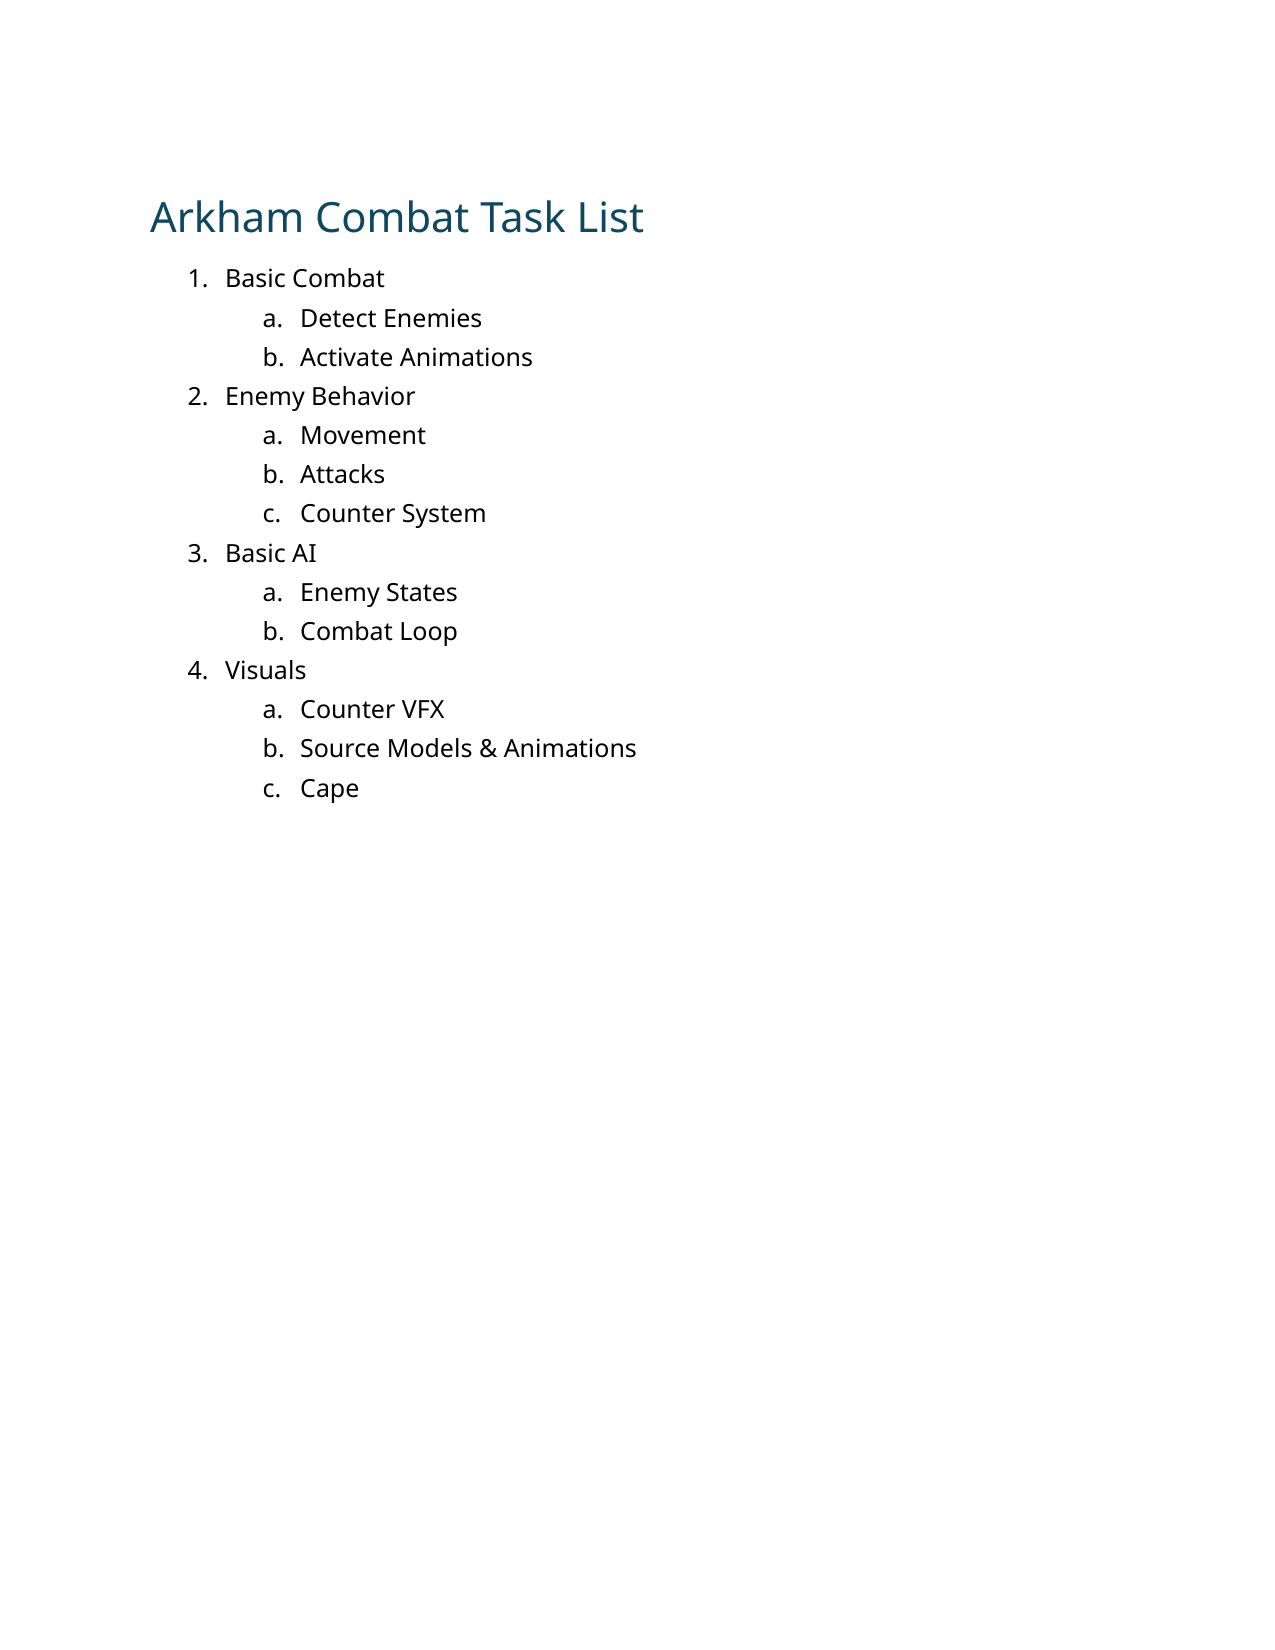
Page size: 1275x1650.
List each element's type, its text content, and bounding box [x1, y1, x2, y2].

list Detect Enemies [262, 300, 1125, 334]
list Movement [262, 418, 1125, 452]
list Attacks [262, 457, 1125, 491]
list Visuals [187, 653, 1125, 687]
list Cape [262, 770, 1125, 804]
list Enemy Behavior [187, 378, 1125, 413]
list Combat Loop [262, 613, 1125, 648]
subtitle Arkham Combat Task List [150, 187, 1125, 244]
list Activate Animations [262, 339, 1125, 373]
list Counter System [262, 496, 1125, 530]
list Basic AI [187, 535, 1125, 569]
list Counter VFX [262, 692, 1125, 726]
list Source Models & Animations [262, 731, 1125, 765]
list Enemy States [262, 574, 1125, 608]
list Basic Combat [187, 261, 1125, 295]
